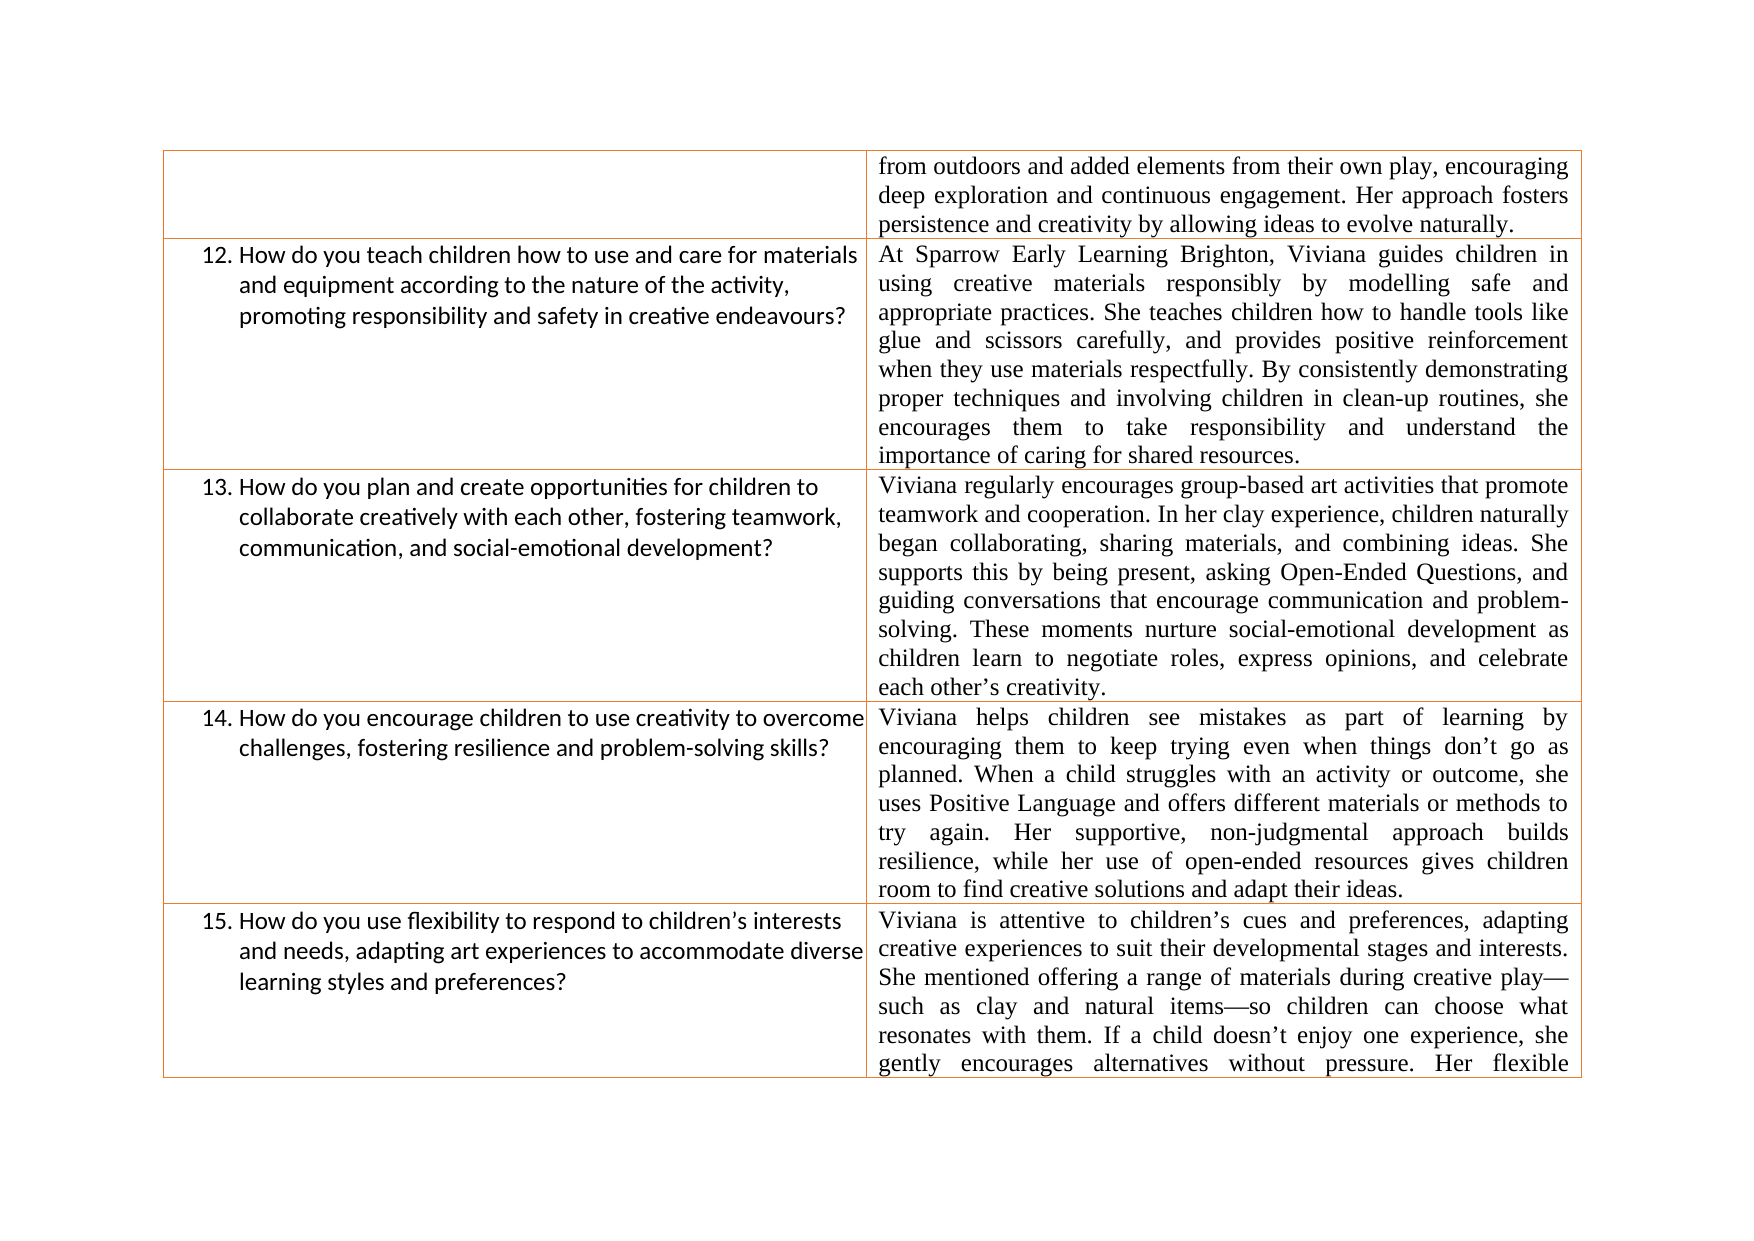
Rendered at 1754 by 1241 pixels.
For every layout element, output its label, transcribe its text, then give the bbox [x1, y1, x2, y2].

table_cell Viviana regularly encourages group-based art activities that promote teamwork and cooperation. In her clay experience, children naturally began collaborating, sharing materials, and combining ideas. She supports this by being present, asking Open-Ended Questions, and guiding conversations that encourage communication and problem-solving. These moments nurture social-emotional development as children learn to negotiate roles, express opinions, and celebrate each other’s creativity. [867, 470, 1581, 701]
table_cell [164, 904, 866, 1077]
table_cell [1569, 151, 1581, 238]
table_cell How do you encourage children to use creativity to overcome challenges, fostering resilience and problem-solving skills? [164, 702, 866, 903]
table_cell How do you teach children how to use and care for materials and equipment according to the nature of the activity, promoting responsibility and safety in creative endeavours? [164, 239, 866, 469]
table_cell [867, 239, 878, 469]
table_cell How do you plan and create opportunities for children to collaborate creatively with each other, fostering teamwork, communication, and social-emotional development? [164, 470, 866, 701]
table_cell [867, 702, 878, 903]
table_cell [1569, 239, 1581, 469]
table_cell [164, 151, 866, 238]
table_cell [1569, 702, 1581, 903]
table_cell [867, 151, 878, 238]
